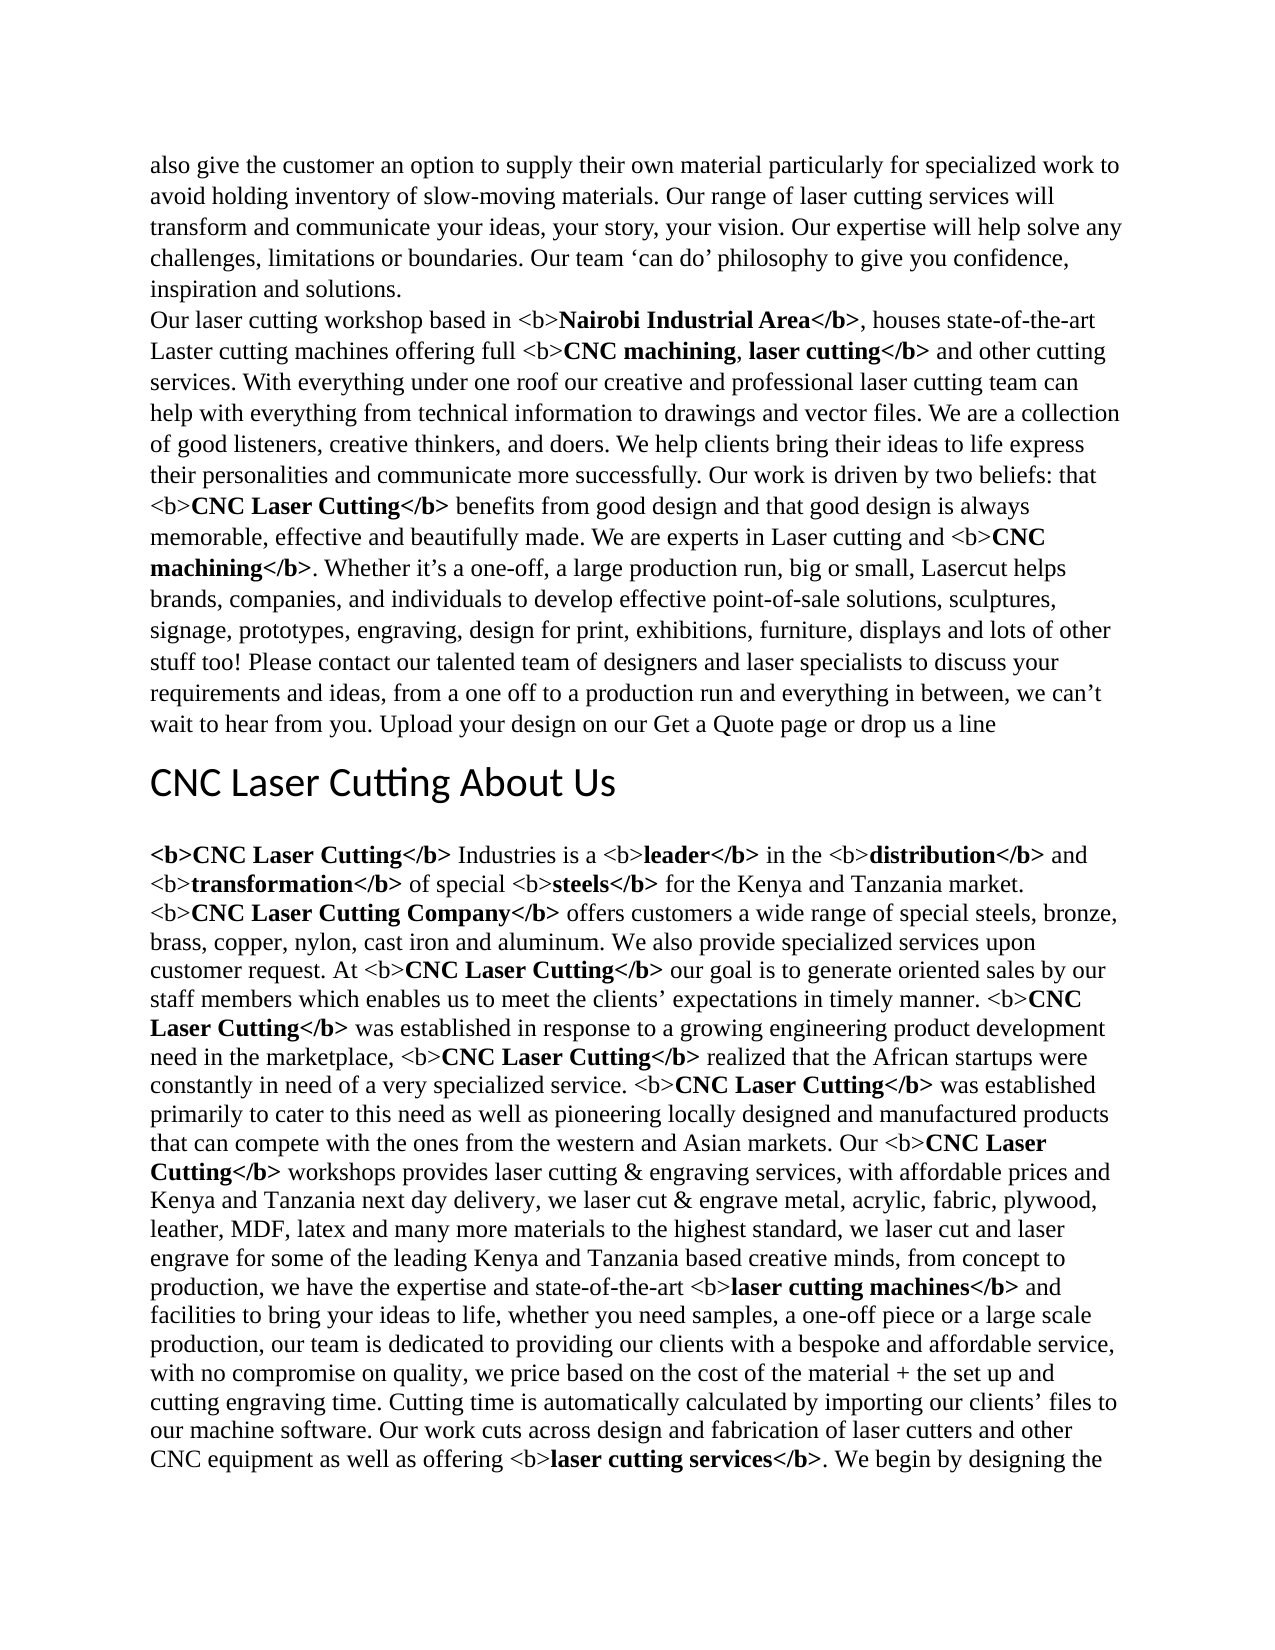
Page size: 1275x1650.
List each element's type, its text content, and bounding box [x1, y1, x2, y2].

text CNC Laser Cutting About Us [150, 756, 1125, 807]
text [150, 150, 1125, 737]
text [150, 841, 1125, 1473]
